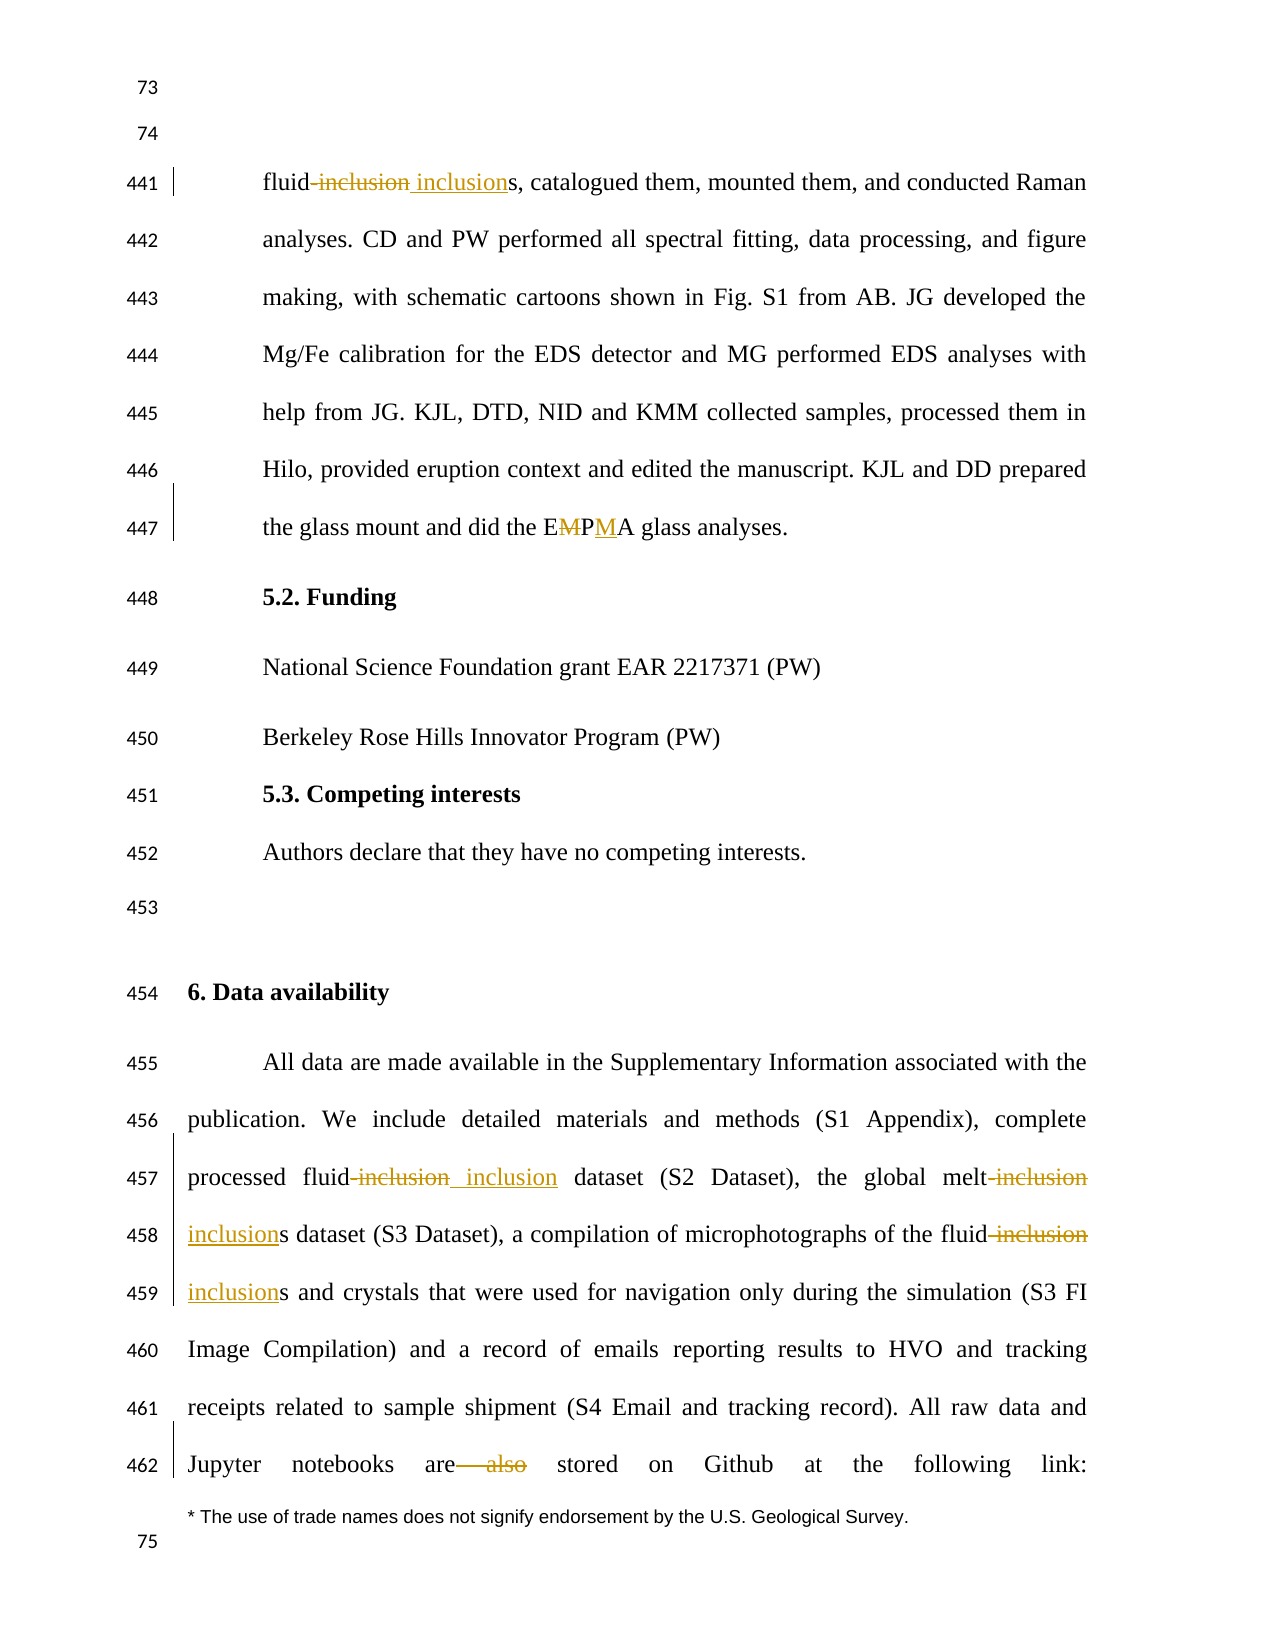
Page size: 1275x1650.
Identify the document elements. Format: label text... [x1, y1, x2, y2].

subtitle 6. Data availability [187, 977, 1087, 1006]
text Berkeley Rose Hills Innovator Program (PW) [187, 722, 1087, 751]
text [187, 1047, 1087, 1478]
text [262, 167, 1087, 541]
text 5.3. Competing interests [262, 779, 1087, 808]
text Authors declare that they have no competing interests. [262, 837, 1087, 866]
text National Science Foundation grant EAR 2217371 (PW) [187, 652, 1087, 681]
text 5.2. Funding [187, 582, 1087, 611]
